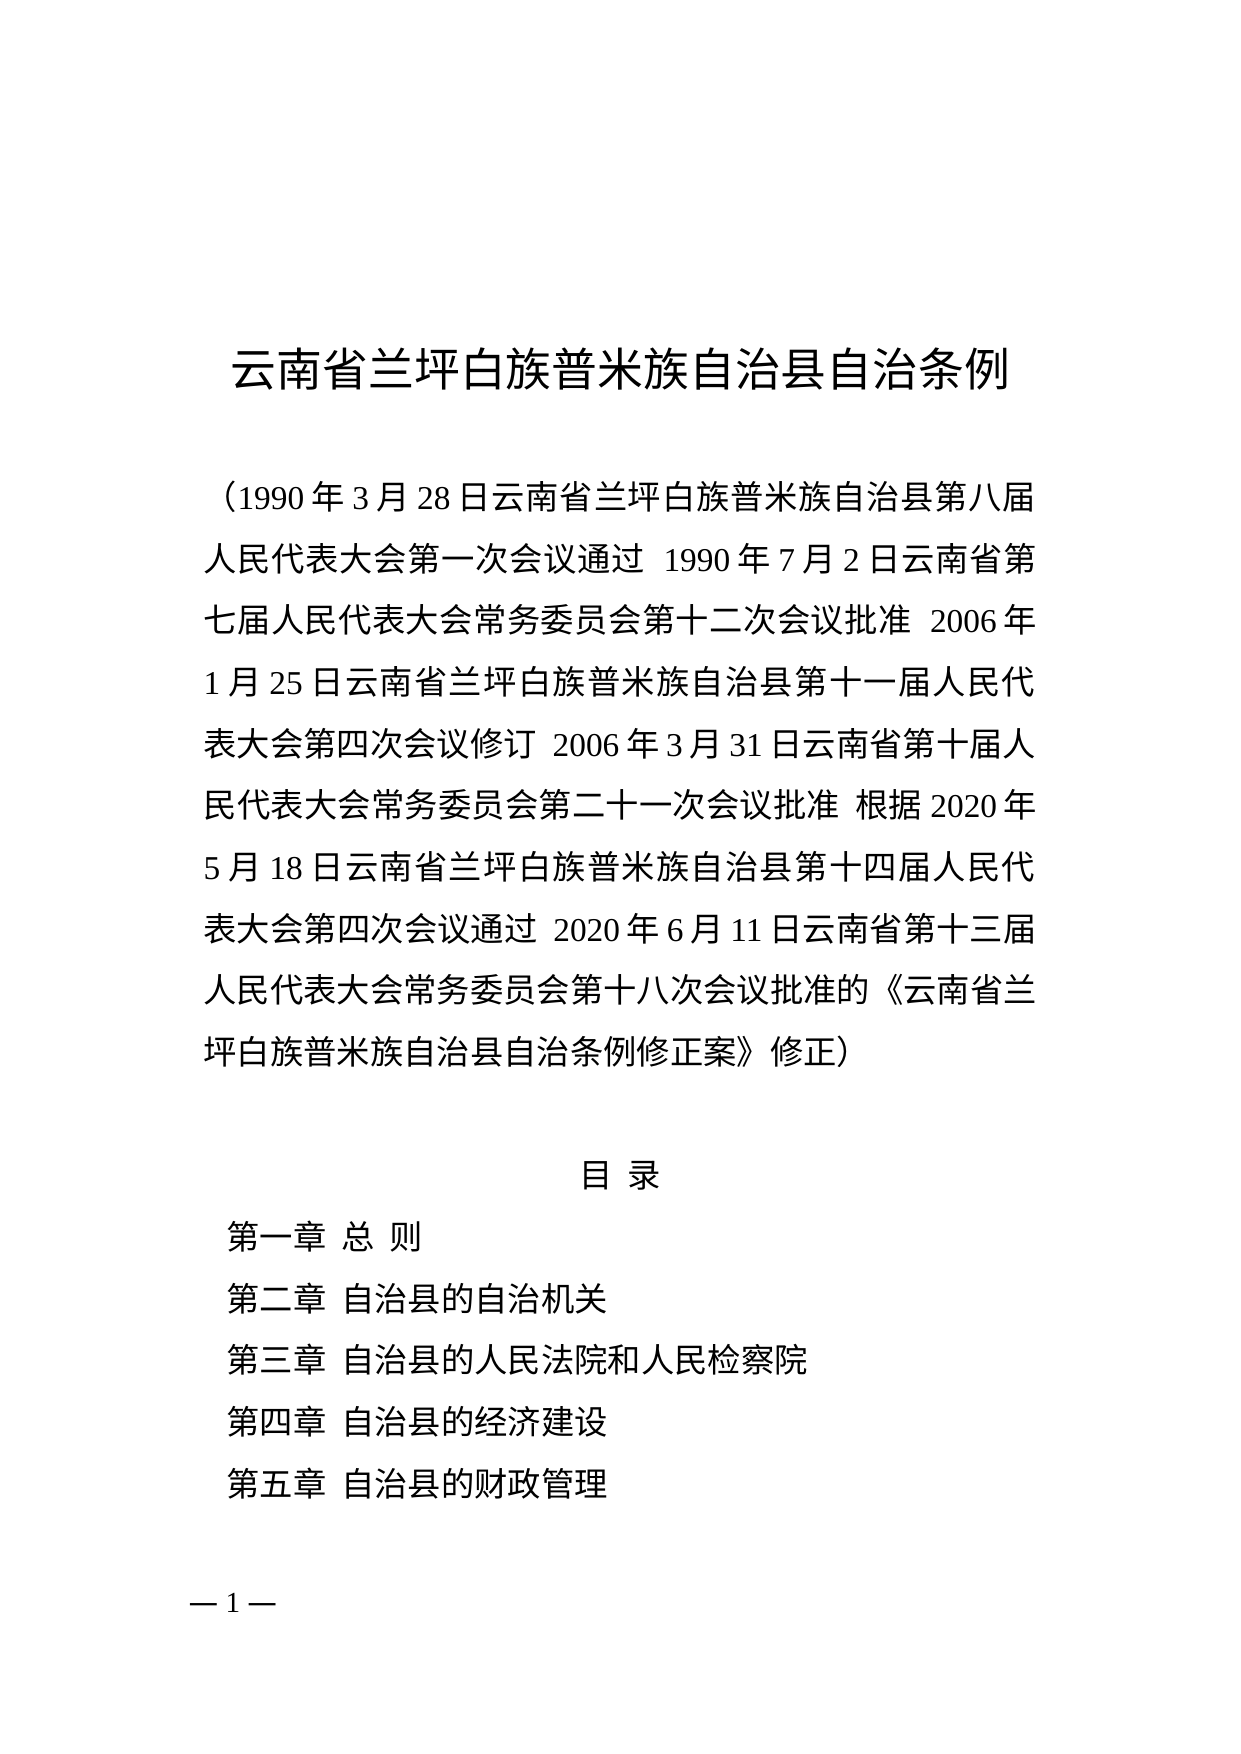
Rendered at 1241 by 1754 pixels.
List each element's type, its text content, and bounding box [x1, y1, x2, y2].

text 云南省兰坪白族普米族自治县自治条例 [159, 337, 1081, 399]
text 第四章 自治县的经济建设 [159, 1385, 1081, 1447]
text 第三章 自治县的人民法院和人民检察院 [159, 1324, 1081, 1385]
text 第五章 自治县的财政管理 [159, 1447, 1081, 1509]
text （1990年3月28日云南省兰坪白族普米族自治县第八届人民代表大会第一次会议通过 1990年7月2日云南省第七届人民代表大会常务委员会第十二次会议批准 2006年1月25日云南省兰坪白族普米族自治县第十一届人民代表大会第四次会议修订 2006年3月31日云南省第十届人民代表大会常务委员会第二十一次会议批准 根据2020年5月18日云南省兰坪白族普米族自治县第十四届人民代表大会第四次会议通过 2020年6月11日云南省第十三届人民代表大会常务委员会第十八次会议批准的《云南省兰坪白族普米族自治县自治条例修正案》修正） [203, 460, 1037, 1077]
text 第一章 总 则 [159, 1200, 1081, 1262]
text 目 录 [159, 1139, 1081, 1200]
text 第二章 自治县的自治机关 [159, 1262, 1081, 1324]
